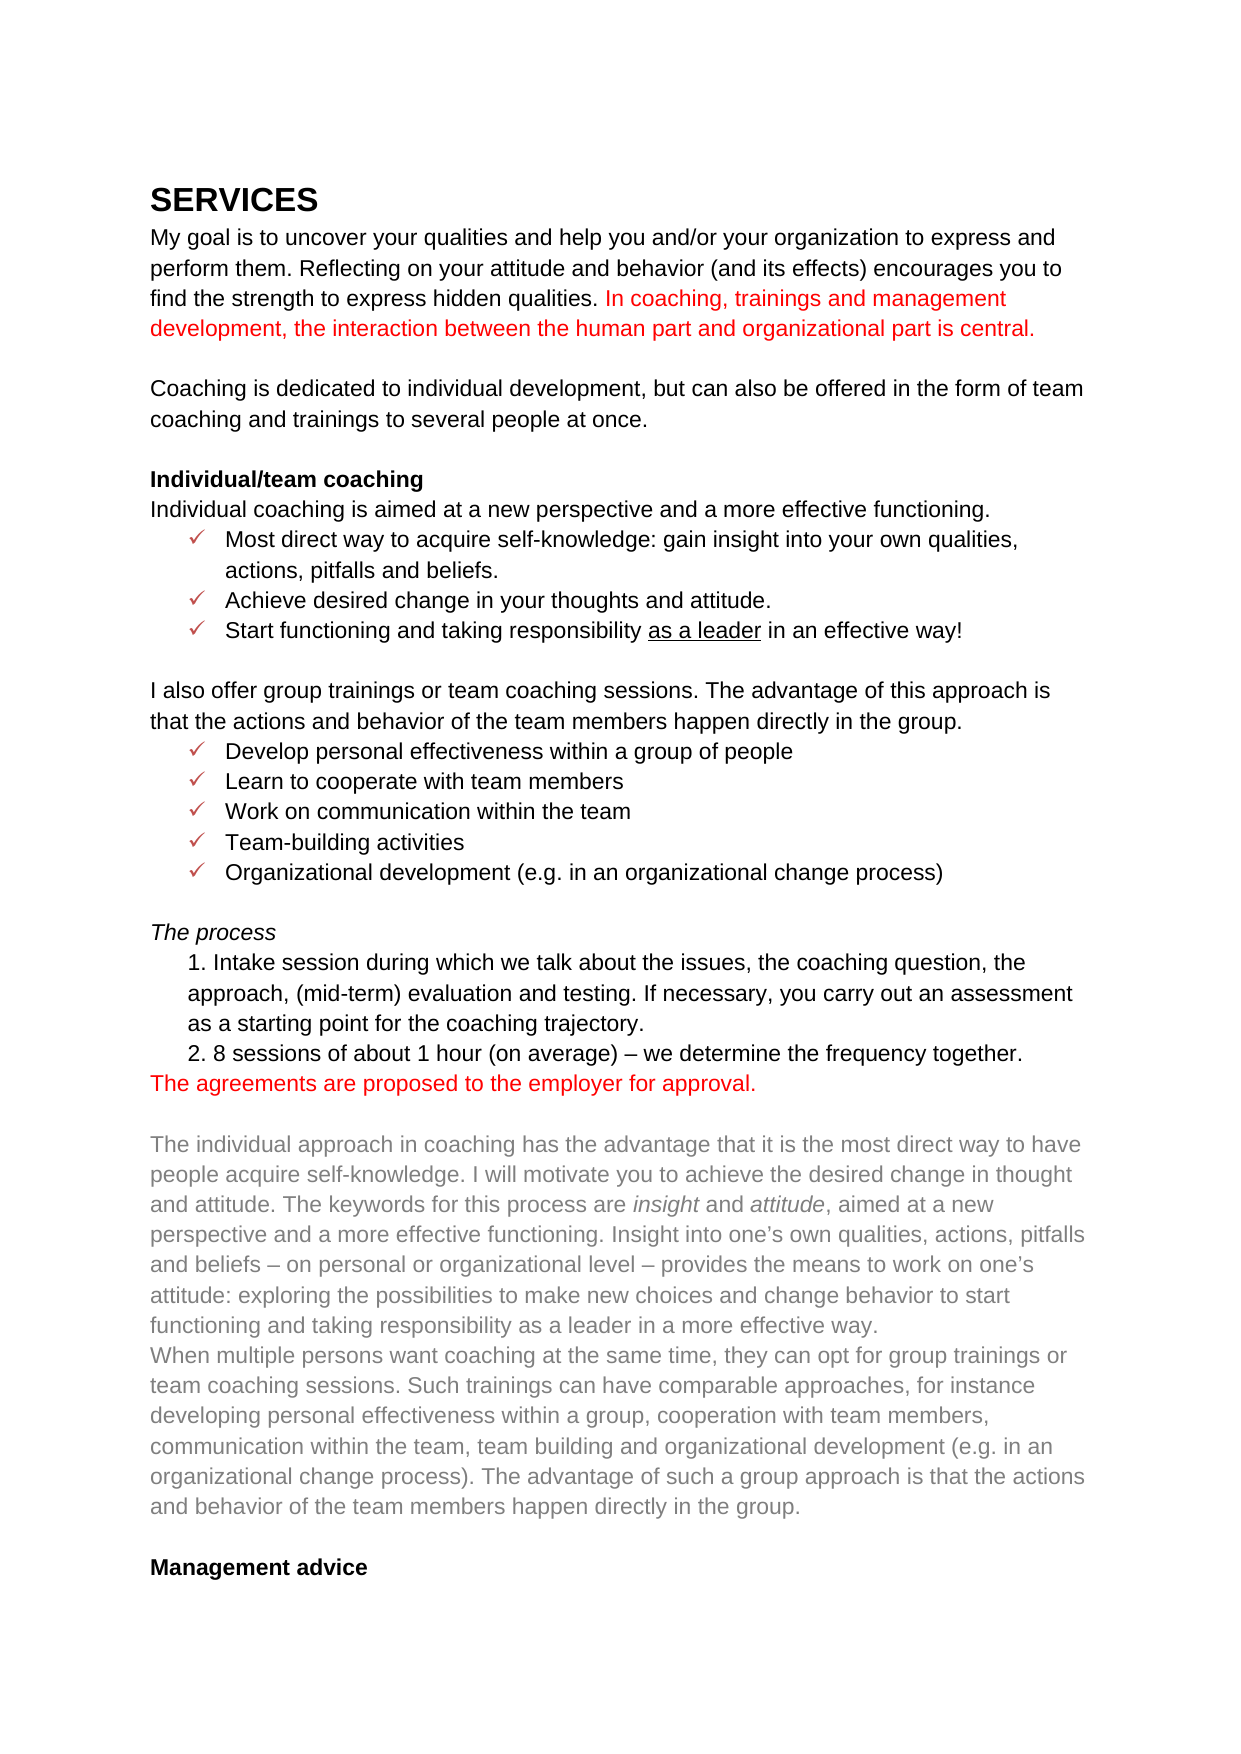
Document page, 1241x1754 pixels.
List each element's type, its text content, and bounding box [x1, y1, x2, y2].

text I also offer group trainings or team coaching sessions. The advantage of this approach is that the actions and behavior of the team members happen directly in the group. [150, 677, 1090, 734]
text 1. Intake session during which we talk about the issues, the coaching question, the approach, (mid-term) evaluation and testing. If necessary, you carry out an assessment as a starting point for the coaching trajectory. [187, 949, 1090, 1036]
list Achieve desired change in your thoughts and attitude. [187, 587, 1090, 613]
text Coaching is dedicated to individual development, but can also be offered in the form of team coaching and trainings to several people at once. [150, 375, 1090, 432]
text The agreements are proposed to the employer for approval. [150, 1070, 1090, 1097]
text When multiple persons want coaching at the same time, they can opt for group trainings or team coaching sessions. Such trainings can have comparable approaches, for instance developing personal effectiveness within a group, cooperation with team members, communication within the team, team building and organizational development (e.g. in an organizational change process). The advantage of such a group approach is that the actions and behavior of the team members happen directly in the group. [150, 1342, 1090, 1519]
list Develop personal effectiveness within a group of people [187, 738, 1090, 764]
list Team-building activities [187, 828, 1090, 855]
text SERVICES [150, 180, 1090, 219]
list Work on communication within the team [187, 798, 1090, 825]
text Individual/team coaching [150, 466, 1090, 492]
text 2. 8 sessions of about 1 hour (on average) – we determine the frequency together. [187, 1040, 1090, 1066]
list Most direct way to acquire self-knowledge: gain insight into your own qualities, actions, pitfalls and beliefs. [187, 526, 1090, 583]
text The process [150, 919, 1090, 946]
list Start functioning and taking responsibility as a leader in an effective way! [187, 617, 1090, 643]
text My goal is to uncover your qualities and help you and/or your organization to express and perform them. Reflecting on your attitude and behavior (and its effects) encourages you to find the strength to express hidden qualities. In coaching, trainings and management development, the interaction between the human part and organizational part is central. [150, 224, 1090, 341]
text Management advice [150, 1553, 1090, 1580]
text The individual approach in coaching has the advantage that it is the most direct way to have people acquire self-knowledge. I will motivate you to achieve the desired change in thought and attitude. The keywords for this process are insight and attitude, aimed at a new perspective and a more effective functioning. Insight into one’s own qualities, actions, pitfalls and beliefs – on personal or organizational level – provides the means to work on one’s attitude: exploring the possibilities to make new choices and change behavior to start functioning and taking responsibility as a leader in a more effective way. [150, 1131, 1090, 1338]
text Individual coaching is aimed at a new perspective and a more effective functioning. [150, 496, 1090, 523]
list Organizational development (e.g. in an organizational change process) [187, 859, 1090, 885]
list Learn to cooperate with team members [187, 768, 1090, 794]
